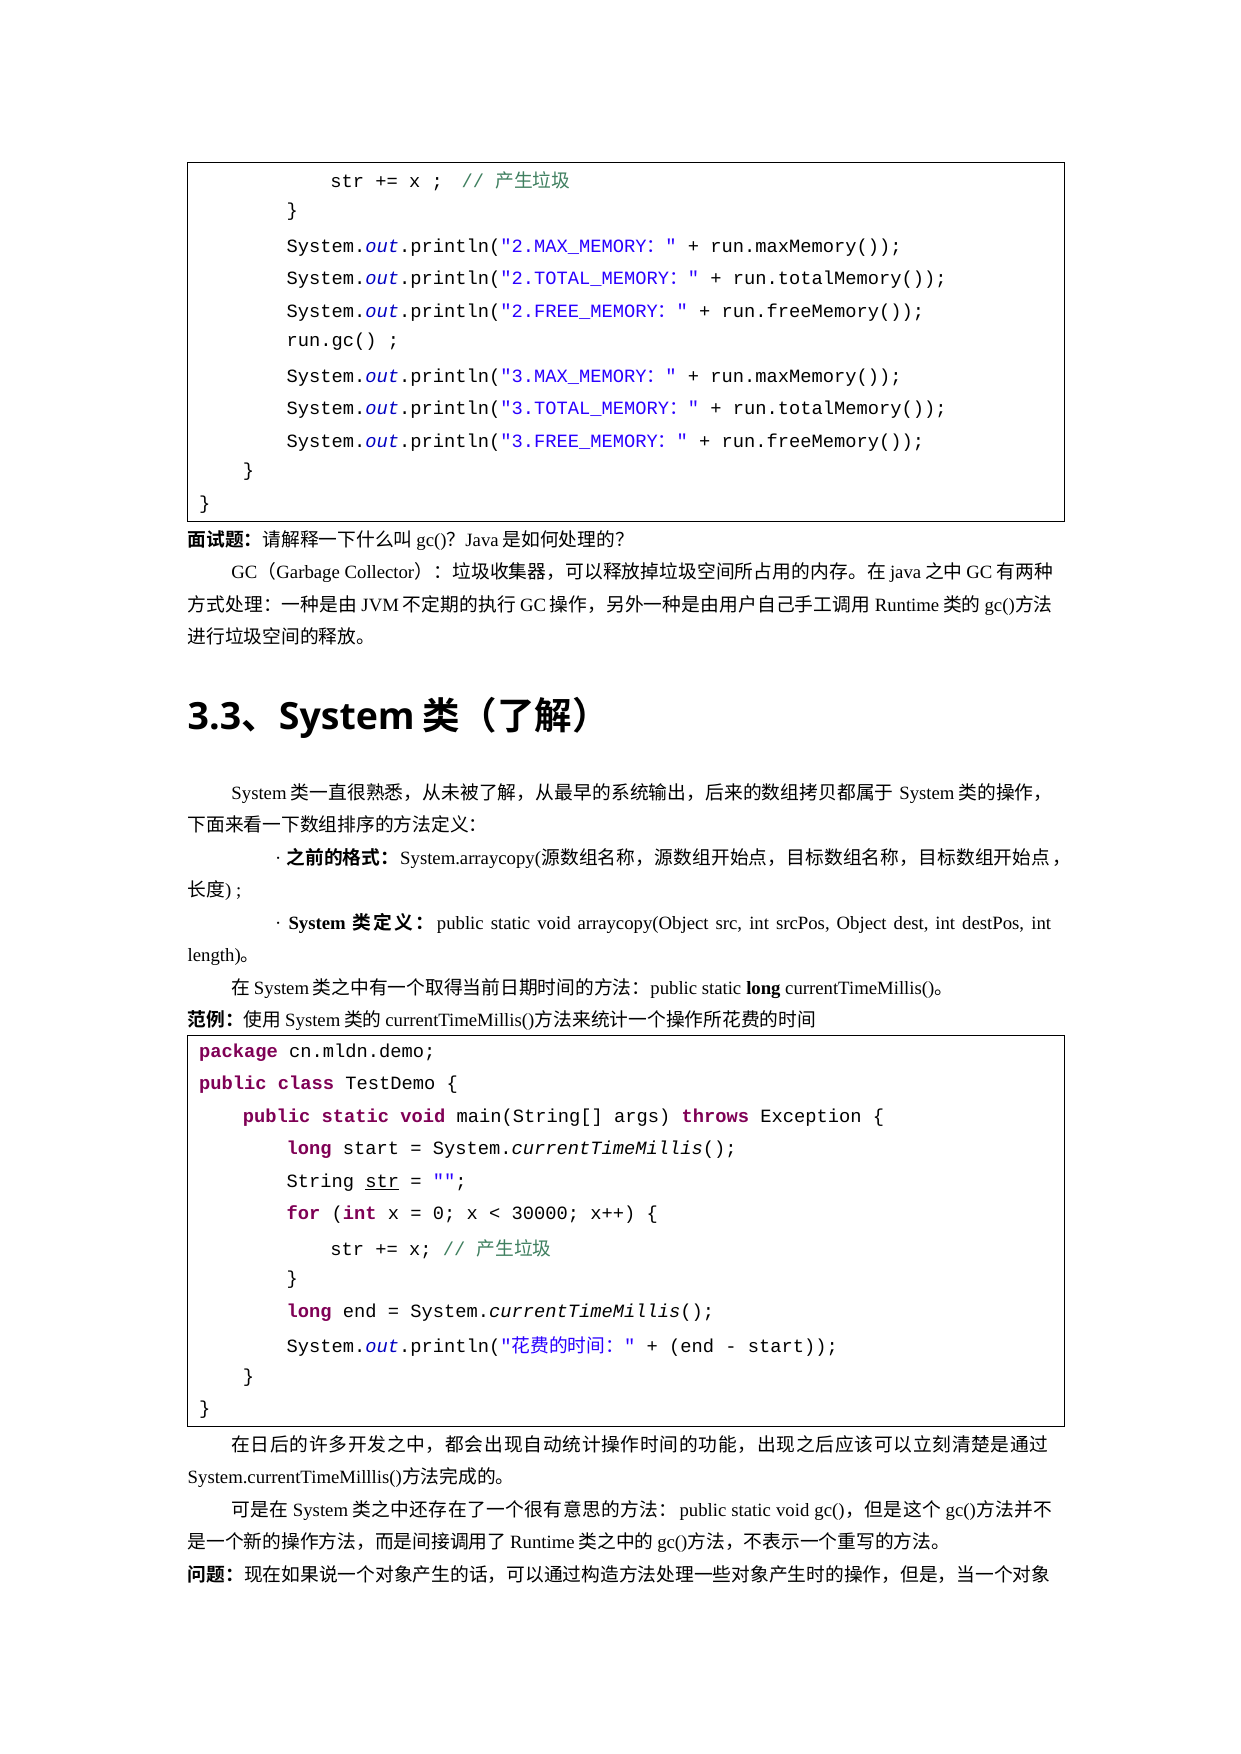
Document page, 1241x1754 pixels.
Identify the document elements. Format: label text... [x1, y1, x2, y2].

text 面试题：请解释一下什么叫gc()？Java是如何处理的？ [187, 522, 1053, 554]
text 在System类之中有一个取得当前日期时间的方法：public static long currentTimeMillis()。 [187, 970, 1053, 1002]
text · System类定义：public static void arraycopy(Object src, int srcPos, Object dest, int destPos, int length)。 [187, 905, 1053, 970]
text System类一直很熟悉，从未被了解，从最早的系统输出，后来的数组拷贝都属于System类的操作，下面来看一下数组排序的方法定义： [187, 775, 1053, 840]
text · 之前的格式：System.arraycopy(源数组名称，源数组开始点，目标数组名称，目标数组开始点，长度) ; [187, 840, 1053, 905]
text 可是在System类之中还存在了一个很有意思的方法：public static void gc()，但是这个gc()方法并不是一个新的操作方法，而是间接调用了Runtime类之中的gc()方法，不表示一个重写的方法。 [187, 1492, 1053, 1557]
text 3.3、System类（了解） [187, 681, 1053, 746]
text 范例：使用System类的currentTimeMillis()方法来统计一个操作所花费的时间 [187, 1002, 1053, 1035]
text GC（Garbage Collector）：垃圾收集器，可以释放掉垃圾空间所占用的内存。在java之中GC有两种方式处理：一种是由JVM不定期的执行GC操作，另外一种是由用户自己手工调用Runtime类的gc()方法进行垃圾空间的释放。 [187, 554, 1053, 652]
text 在日后的许多开发之中，都会出现自动统计操作时间的功能，出现之后应该可以立刻清楚是通过System.currentTimeMilllis()方法完成的。 [187, 1427, 1053, 1492]
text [187, 1557, 1053, 1589]
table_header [188, 163, 1064, 521]
table_header package cn.mldn.demo; public class TestDemo { public static void main(String[] args) throws Exception { long start = System.currentTimeMillis(); String str = ""; for (int x = 0; x < 30000; x++) { str += x; // 产生垃圾 } long end = System.currentTimeMillis(); System.out.println("花费的时间：" + (end - start)); } } [188, 1036, 1064, 1426]
